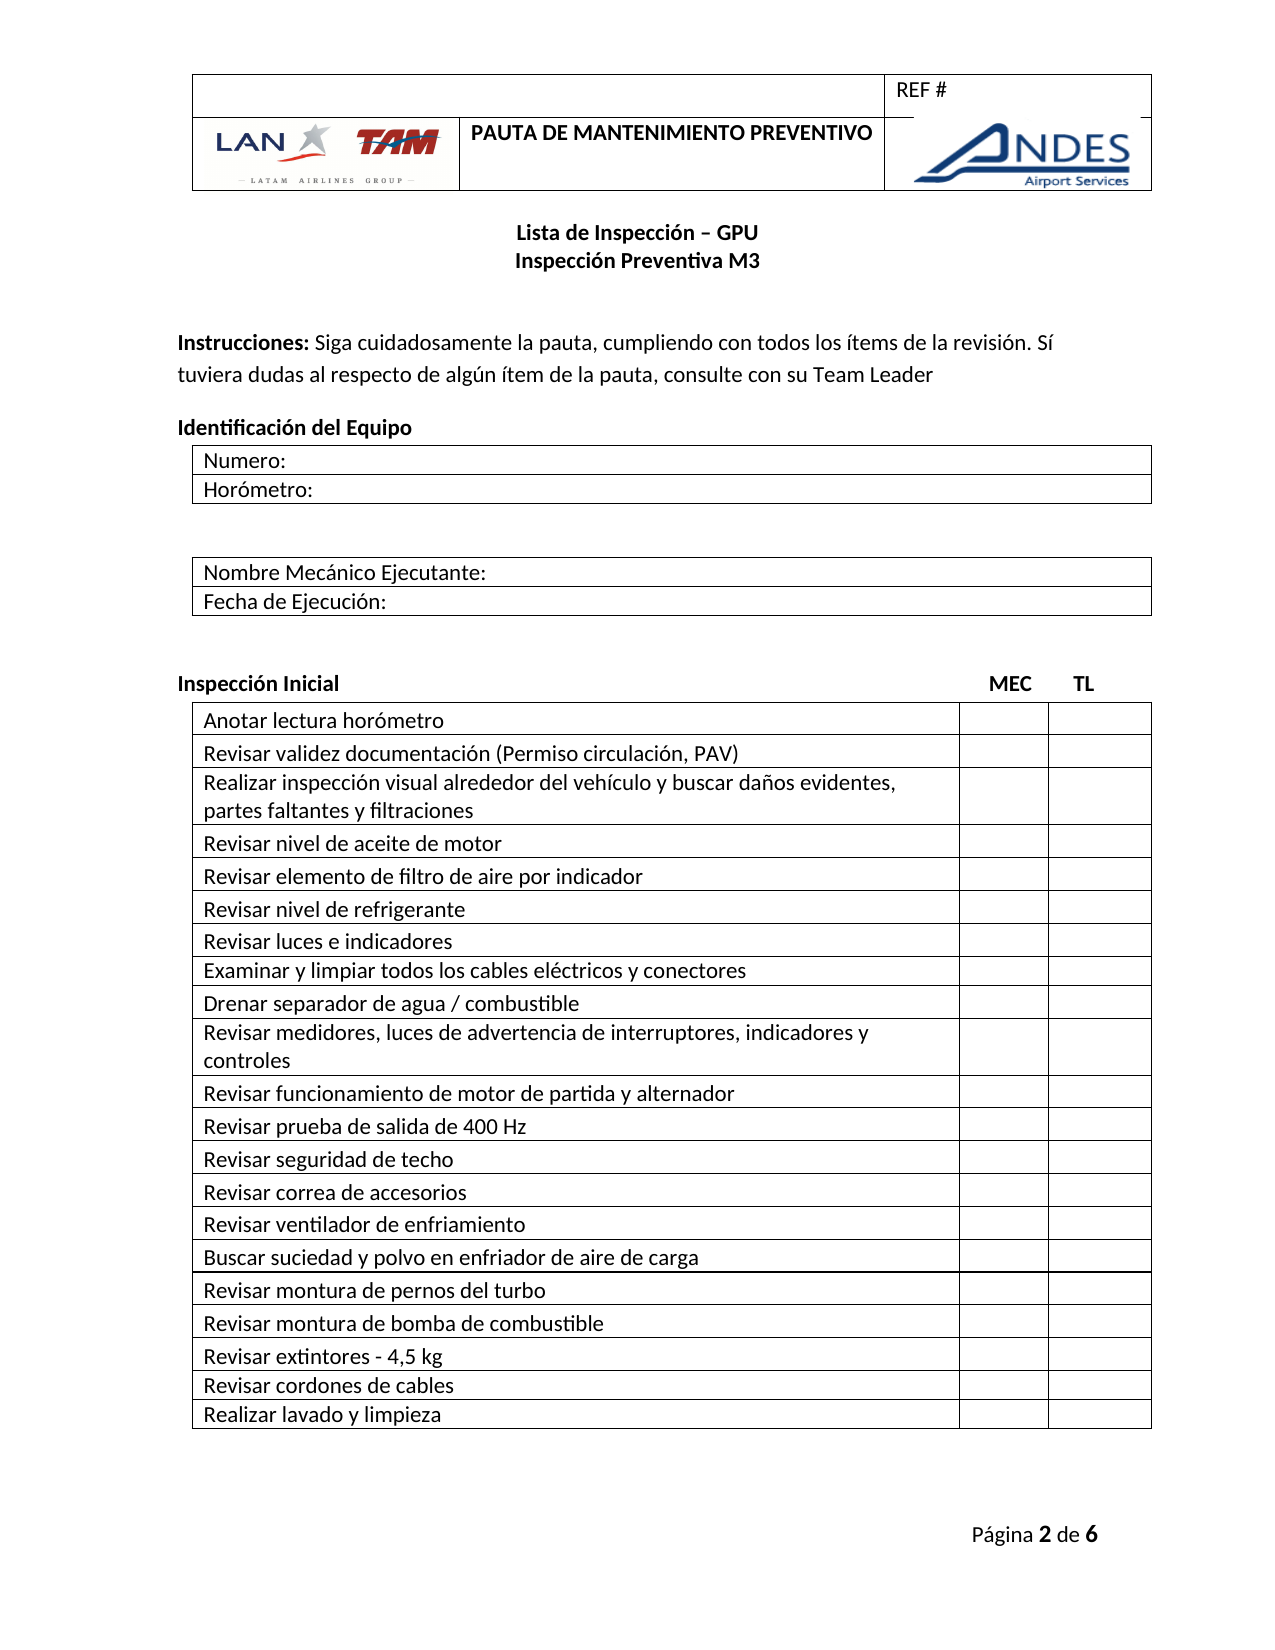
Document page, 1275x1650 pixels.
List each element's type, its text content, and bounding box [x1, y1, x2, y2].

table_cell [960, 1338, 1048, 1370]
table_cell [960, 1174, 1048, 1206]
text Identificación del Equipo [177, 413, 1098, 441]
table_cell [1049, 1305, 1151, 1337]
table_cell Revisar nivel de aceite de motor [193, 825, 959, 857]
table_cell Revisar prueba de salida de 400 Hz [193, 1108, 959, 1140]
table_cell Horómetro: [193, 475, 1151, 503]
table_cell Revisar medidores, luces de advertencia de interruptores, indicadores y controles [193, 1019, 959, 1074]
table_cell Revisar montura de pernos del turbo [193, 1273, 959, 1304]
table_header Numero: [193, 446, 1151, 474]
table_cell [960, 1108, 1048, 1140]
table_cell [1049, 924, 1151, 956]
table_cell [960, 1240, 1048, 1271]
table_cell Buscar suciedad y polvo en enfriador de aire de carga [193, 1240, 959, 1271]
table_cell [960, 1141, 1048, 1173]
table_cell Revisar montura de bomba de combustible [193, 1305, 959, 1337]
table_cell [1049, 858, 1151, 890]
table_cell Revisar nivel de refrigerante [193, 891, 959, 923]
table_cell [960, 1019, 1048, 1074]
table_cell [1049, 1076, 1151, 1107]
table_cell [1049, 986, 1151, 1017]
table_cell [960, 1273, 1048, 1304]
table_cell [1049, 1207, 1151, 1238]
text Inspección Inicial MEC TL [177, 669, 1098, 697]
text Instrucciones: Siga cuidadosamente la pauta, cumpliendo con todos los ítems de la revisión. Sí tuviera dudas al respecto de algún ítem de la pauta, consulte con su Team Leader [177, 328, 1098, 388]
table_cell Revisar correa de accesorios [193, 1174, 959, 1206]
table_header Anotar lectura horómetro [193, 703, 959, 734]
table_cell [1049, 1174, 1151, 1206]
table_cell [960, 1305, 1048, 1337]
table_cell [1049, 1273, 1151, 1304]
table_cell [1049, 891, 1151, 923]
table_cell [960, 768, 1048, 824]
table_cell Drenar separador de agua / combustible [193, 986, 959, 1017]
table_header [1049, 703, 1151, 734]
table_cell [1049, 1371, 1151, 1399]
text Lista de Inspección – GPU [177, 218, 1098, 247]
table_cell [960, 825, 1048, 857]
table_cell [1049, 825, 1151, 857]
table_cell [1049, 1108, 1151, 1140]
picture [204, 118, 454, 190]
picture [204, 191, 454, 195]
table_cell Revisar extintores - 4,5 kg [193, 1338, 959, 1370]
table_cell Revisar seguridad de techo [193, 1141, 959, 1173]
table_cell [960, 986, 1048, 1017]
table_cell [960, 1076, 1048, 1107]
table_cell [1049, 1019, 1151, 1074]
table_cell [1049, 957, 1151, 984]
table_cell Realizar lavado y limpieza [193, 1400, 959, 1428]
table_cell [1049, 735, 1151, 767]
table_cell [1049, 1338, 1151, 1370]
table_cell [1049, 1141, 1151, 1173]
table_cell Revisar ventilador de enfriamiento [193, 1207, 959, 1238]
table_cell Revisar elemento de filtro de aire por indicador [193, 858, 959, 890]
table_cell [960, 1207, 1048, 1238]
text Inspección Preventiva M3 [177, 247, 1098, 274]
table_cell [1049, 1400, 1151, 1428]
table_cell [960, 858, 1048, 890]
table_cell Fecha de Ejecución: [193, 587, 1151, 615]
table_header [960, 703, 1048, 734]
table_cell Revisar cordones de cables [193, 1371, 959, 1399]
table_cell Realizar inspección visual alrededor del vehículo y buscar daños evidentes, partes faltantes y filtraciones [193, 768, 959, 824]
table_cell [1049, 1240, 1151, 1271]
table_cell [960, 924, 1048, 956]
table_header Nombre Mecánico Ejecutante: [193, 558, 1151, 586]
table_cell [960, 1400, 1048, 1428]
table_cell Revisar validez documentación (Permiso circulación, PAV) [193, 735, 959, 767]
table_cell [960, 891, 1048, 923]
table_cell [1049, 768, 1151, 824]
table_cell [960, 735, 1048, 767]
table_cell [960, 1371, 1048, 1399]
table_cell [960, 957, 1048, 984]
picture [913, 117, 1141, 190]
table_cell Revisar luces e indicadores [193, 924, 959, 956]
table_cell Revisar funcionamiento de motor de partida y alternador [193, 1076, 959, 1107]
table_cell Examinar y limpiar todos los cables eléctricos y conectores [193, 957, 959, 984]
